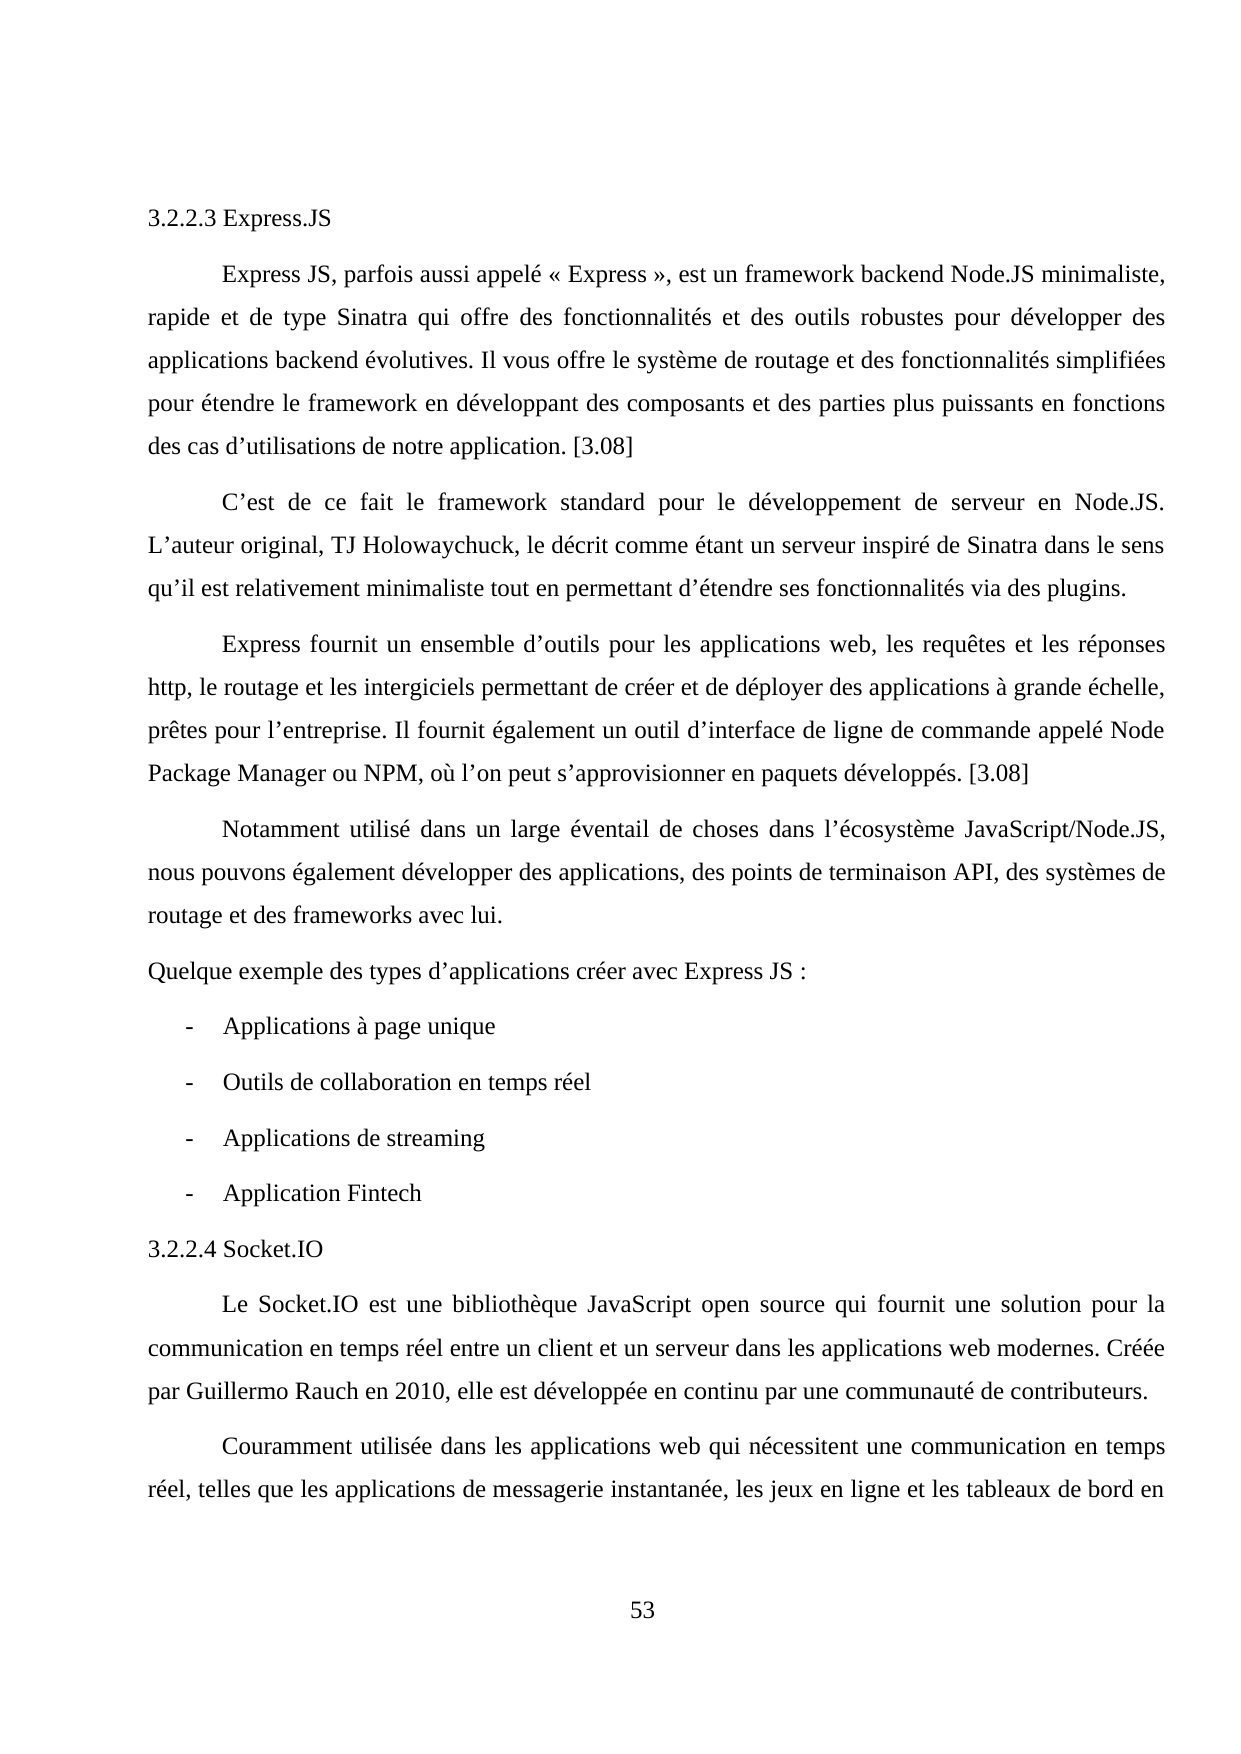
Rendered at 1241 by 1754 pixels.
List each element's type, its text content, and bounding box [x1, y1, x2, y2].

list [148, 1431, 1166, 1503]
list Notamment utilisé dans un large éventail de choses dans l’écosystème JavaScript/Node.JS, nous pouvons également développer des applications, des points de terminaison API, des systèmes de routage et des frameworks avec lui. [148, 814, 1166, 929]
list Applications à page unique [185, 1011, 1166, 1040]
text Express.JS [148, 203, 1137, 232]
list Express fournit un ensemble d’outils pour les applications web, les requêtes et les réponses http, le routage et les intergiciels permettant de créer et de déployer des applications à grande échelle, prêtes pour l’entreprise. Il fournit également un outil d’interface de ligne de commande appelé Node Package Manager ou NPM, où l’on peut s’approvisionner en paquets développés. [3.08] [148, 629, 1166, 787]
list Outils de collaboration en temps réel [185, 1067, 1166, 1096]
list Express JS, parfois aussi appelé « Express », est un framework backend Node.JS minimaliste, rapide et de type Sinatra qui offre des fonctionnalités et des outils robustes pour développer des applications backend évolutives. Il vous offre le système de routage et des fonctionnalités simplifiées pour étendre le framework en développant des composants et des parties plus puissants en fonctions des cas d’utilisations de notre application. [3.08] [148, 259, 1166, 460]
list Application Fintech [185, 1178, 1166, 1207]
list Applications de streaming [185, 1123, 1166, 1151]
list C’est de ce fait le framework standard pour le développement de serveur en Node.JS. L’auteur original, TJ Holowaychuck, le décrit comme étant un serveur inspiré de Sinatra dans le sens qu’il est relativement minimaliste tout en permettant d’étendre ses fonctionnalités via des plugins. [148, 487, 1166, 602]
list Quelque exemple des types d’applications créer avec Express JS : [148, 956, 1166, 984]
text Socket.IO [148, 1234, 1137, 1263]
list Le Socket.IO est une bibliothèque JavaScript open source qui fournit une solution pour la communication en temps réel entre un client et un serveur dans les applications web modernes. Créée par Guillermo Rauch en 2010, elle est développée en continu par une communauté de contributeurs. [148, 1289, 1166, 1404]
